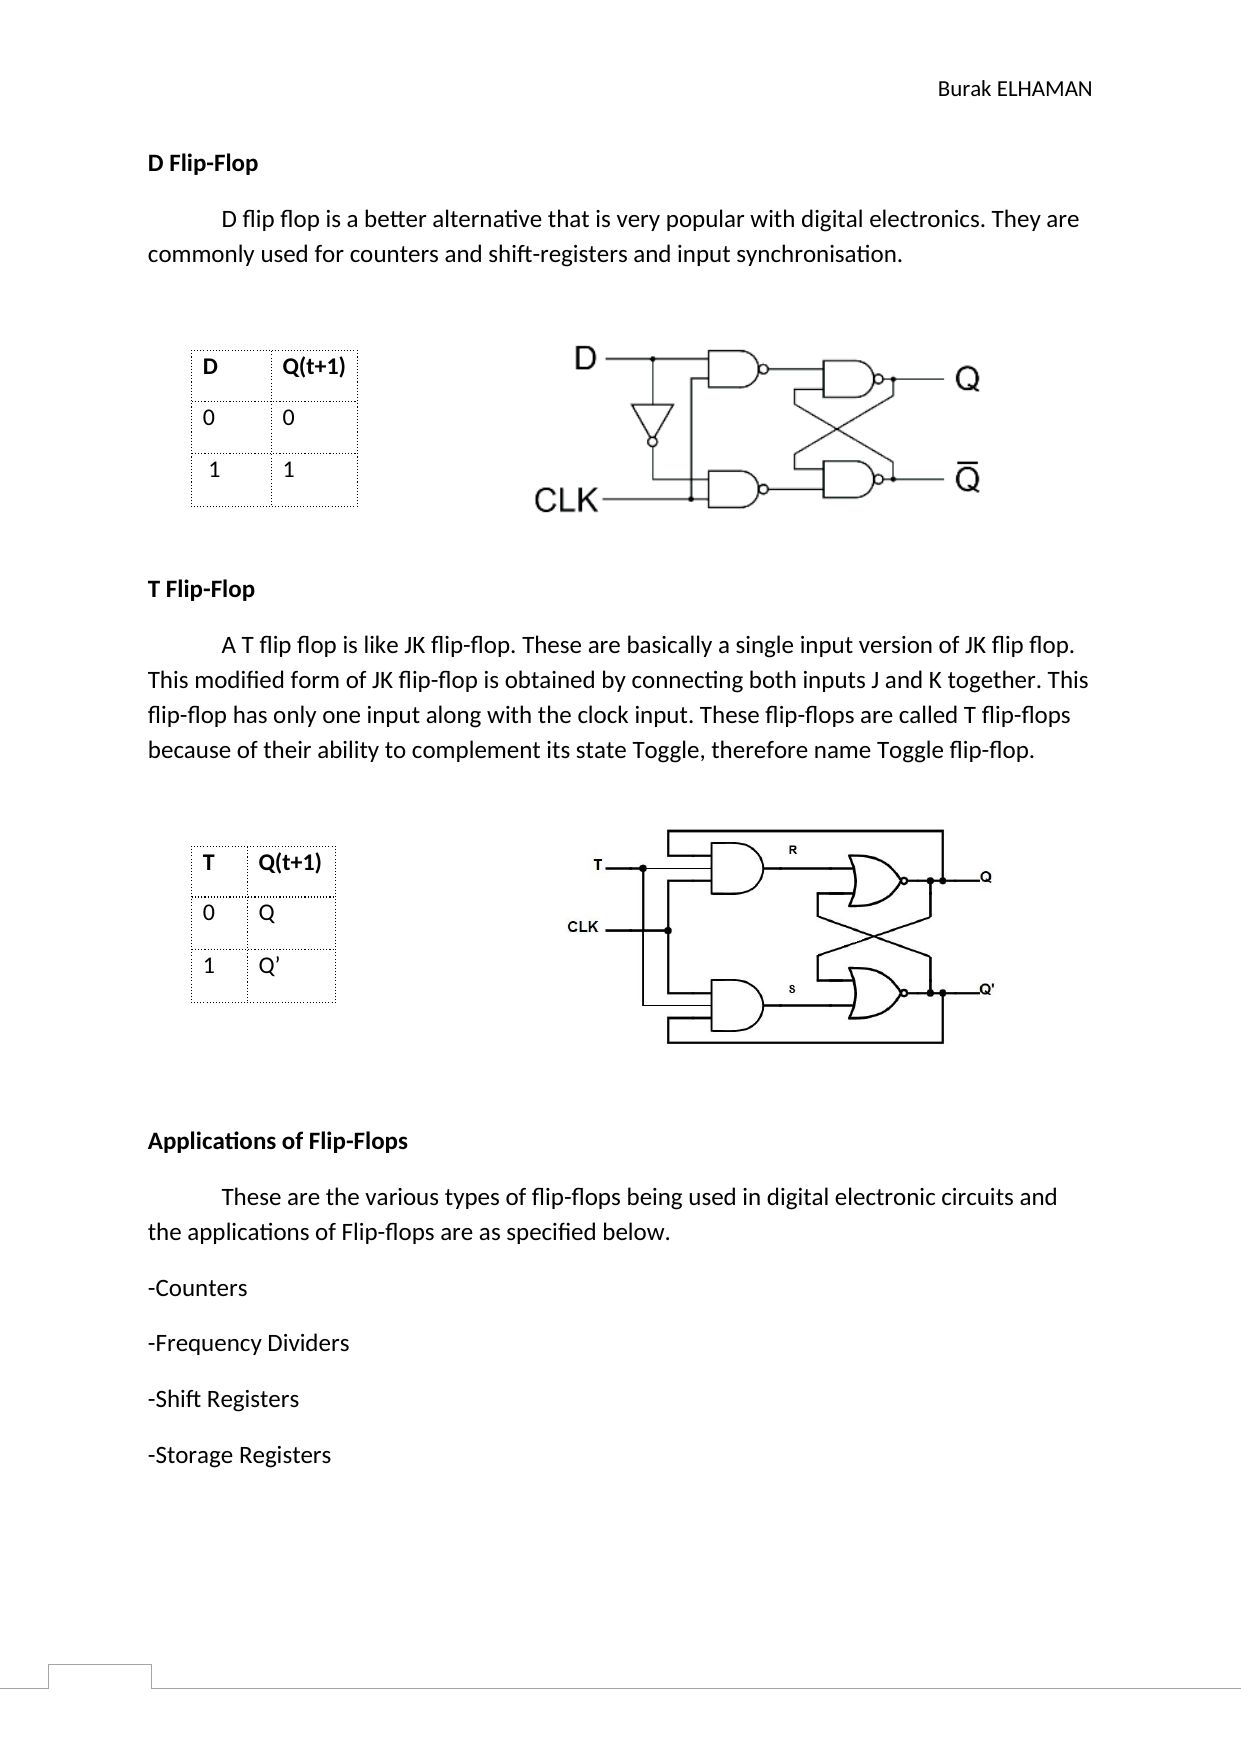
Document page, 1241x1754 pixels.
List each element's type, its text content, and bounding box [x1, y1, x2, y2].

picture [533, 337, 982, 524]
text -Counters [148, 1272, 1093, 1302]
text A T flip flop is like JK flip-flop. These are basically a single input version of JK flip flop. This modified form of JK flip-flop is obtained by connecting both inputs J and K together. This flip-flop has only one input along with the clock input. These flip-flops are called T flip-flops because of their ability to complement its state Toggle, therefore name Toggle flip-flop. [148, 629, 1093, 765]
table_cell 0 [191, 401, 271, 453]
table_cell Q [247, 896, 336, 949]
table_header Q(t+1) [247, 846, 336, 896]
text D Flip-Flop [148, 148, 1093, 178]
table_header T [191, 846, 247, 896]
table_cell 1 [191, 453, 271, 506]
table_cell Q’ [247, 949, 336, 1002]
picture [565, 823, 998, 1053]
text These are the various types of flip-flops being used in digital electronic circuits and the applications of Flip-flops are as specified below. [148, 1181, 1093, 1246]
text -Frequency Dividers [148, 1328, 1093, 1358]
text D flip flop is a better alternative that is very popular with digital electronics. They are commonly used for counters and shift-registers and input synchronisation. [148, 203, 1093, 269]
table_header D [191, 350, 271, 401]
text Applications of Flip-Flops [148, 1125, 1093, 1156]
table_header Q(t+1) [271, 350, 357, 401]
text T Flip-Flop [148, 573, 1093, 604]
text -Shift Registers [148, 1383, 1093, 1414]
table_cell 0 [191, 896, 247, 949]
table_cell 1 [191, 949, 247, 1002]
text -Storage Registers [148, 1439, 1093, 1470]
table_cell 0 [271, 401, 357, 453]
table_cell 1 [271, 453, 357, 506]
